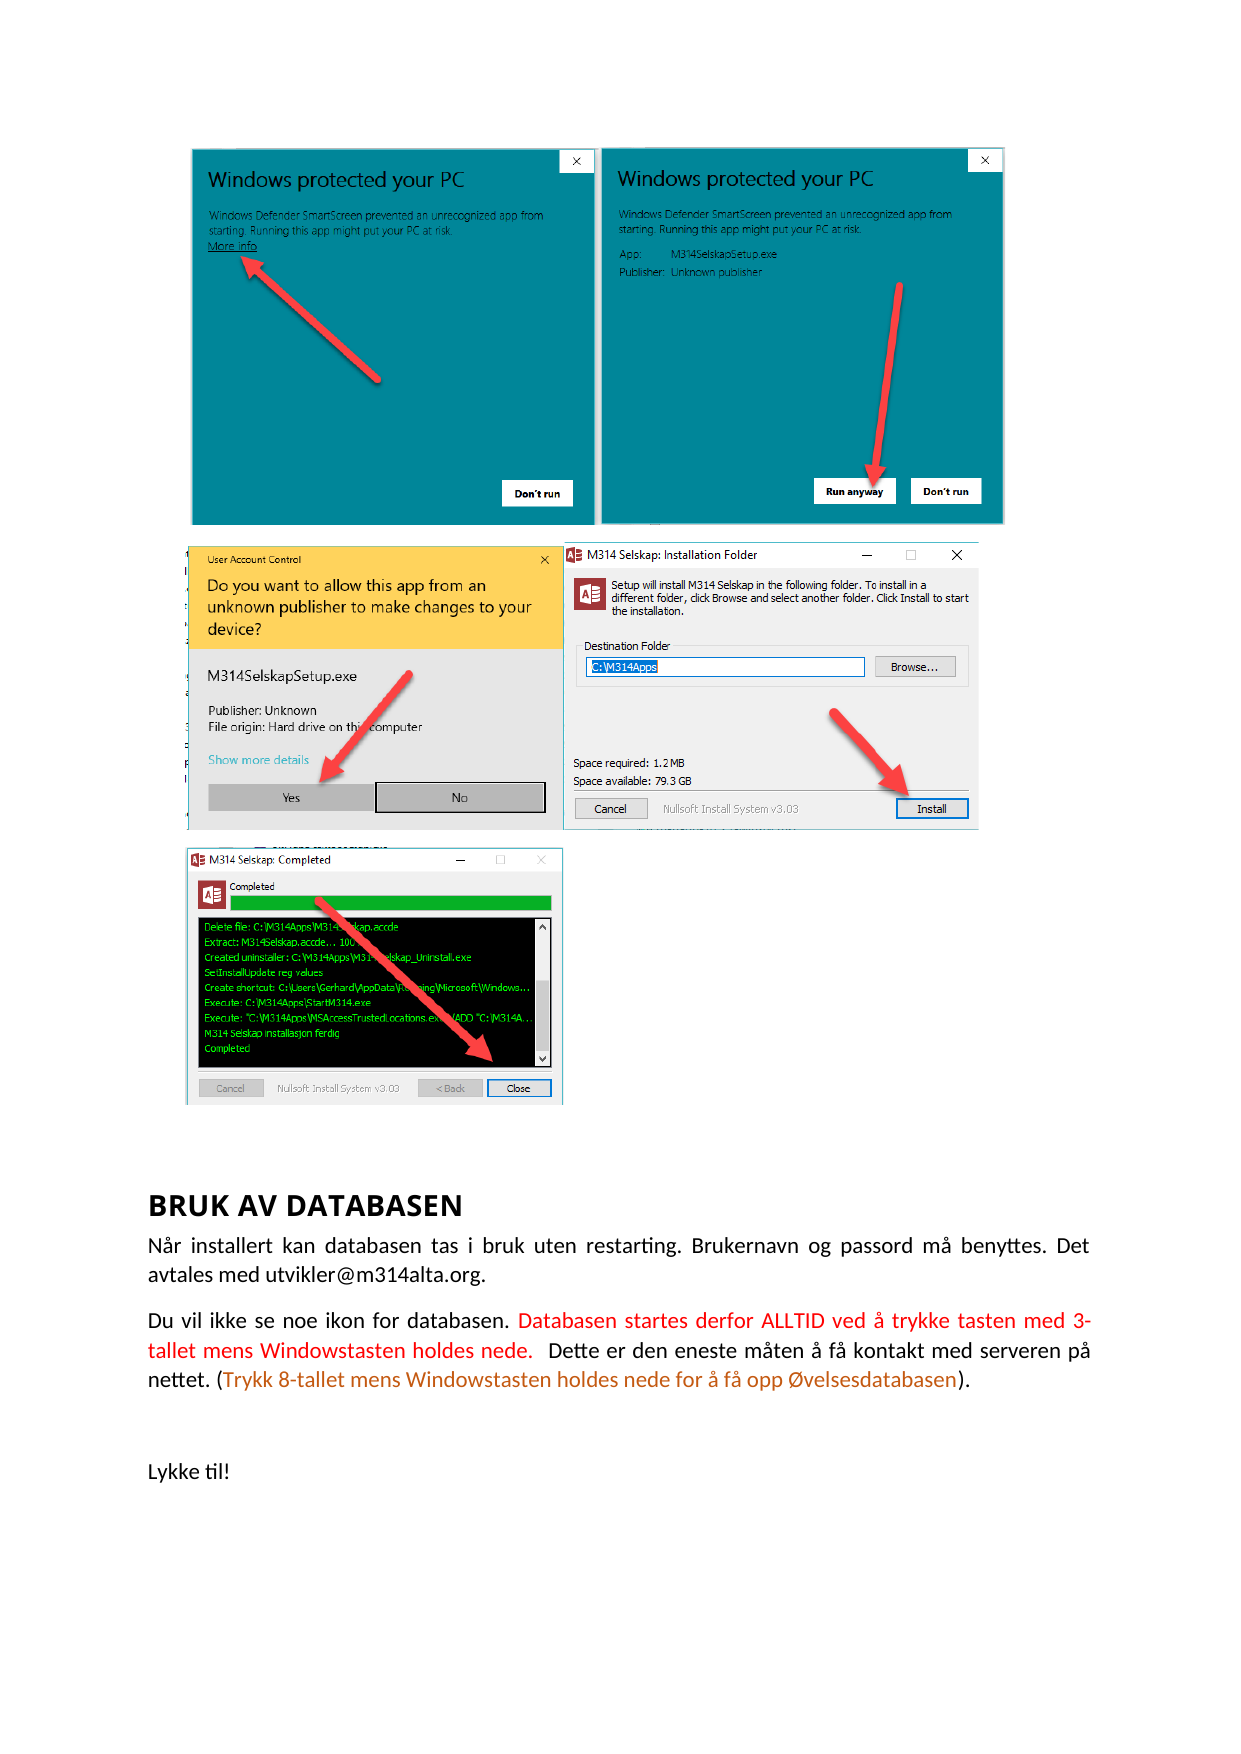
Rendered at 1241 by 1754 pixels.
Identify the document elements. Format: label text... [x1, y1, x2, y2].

text Lykke til! [148, 1457, 1092, 1485]
text Du vil ikke se noe ikon for databasen. Databasen startes derfor ALLTID ved å trykke tasten med 3-tallet mens Windowstasten holdes nede. Dette er den eneste måten å få kontakt med serveren på nettet. (Trykk 8-tallet mens Windowstasten holdes nede for å få opp Øvelsesdatabasen). [148, 1306, 1092, 1393]
picture [185, 847, 564, 1105]
subtitle Bruk av databasen [148, 1185, 1092, 1225]
picture [185, 542, 979, 830]
text Når installert kan databasen tas i bruk uten restarting. Brukernavn og passord må benyttes. Det avtales med utvikler@m314alta.org. [148, 1231, 1092, 1288]
picture [190, 147, 1006, 525]
